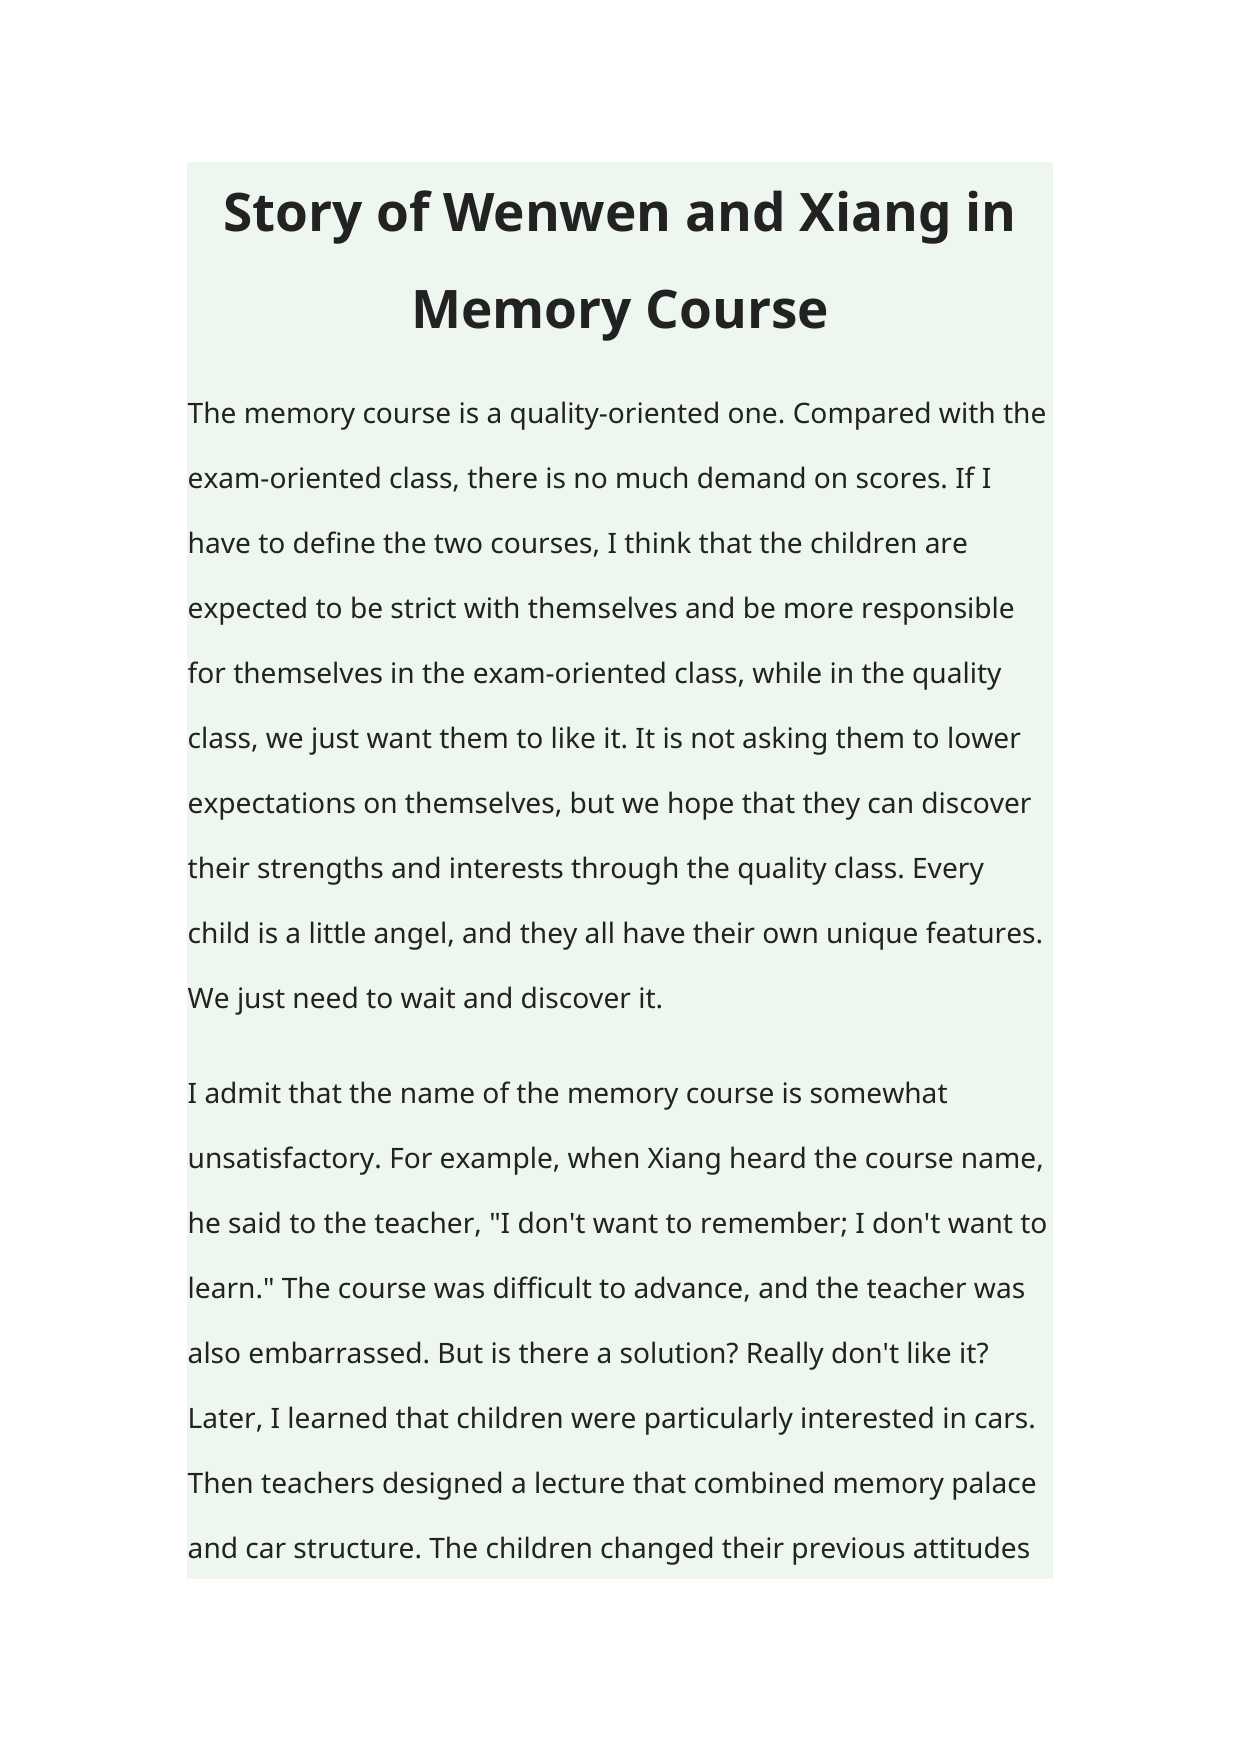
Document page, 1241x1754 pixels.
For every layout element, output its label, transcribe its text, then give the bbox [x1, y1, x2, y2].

text Story of Wenwen and Xiang in Memory Course [187, 162, 1053, 357]
text The memory course is a quality-oriented one. Compared with the exam-oriented class, there is no much demand on scores. If I have to define the two courses, I think that the children are expected to be strict with themselves and be more responsible for themselves in the exam-oriented class, while in the quality class, we just want them to like it. It is not asking them to lower expectations on themselves, but we hope that they can discover their strengths and interests through the quality class. Every child is a little angel, and they all have their own unique features. We just need to wait and discover it. [187, 380, 1053, 1030]
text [187, 1059, 1053, 1579]
